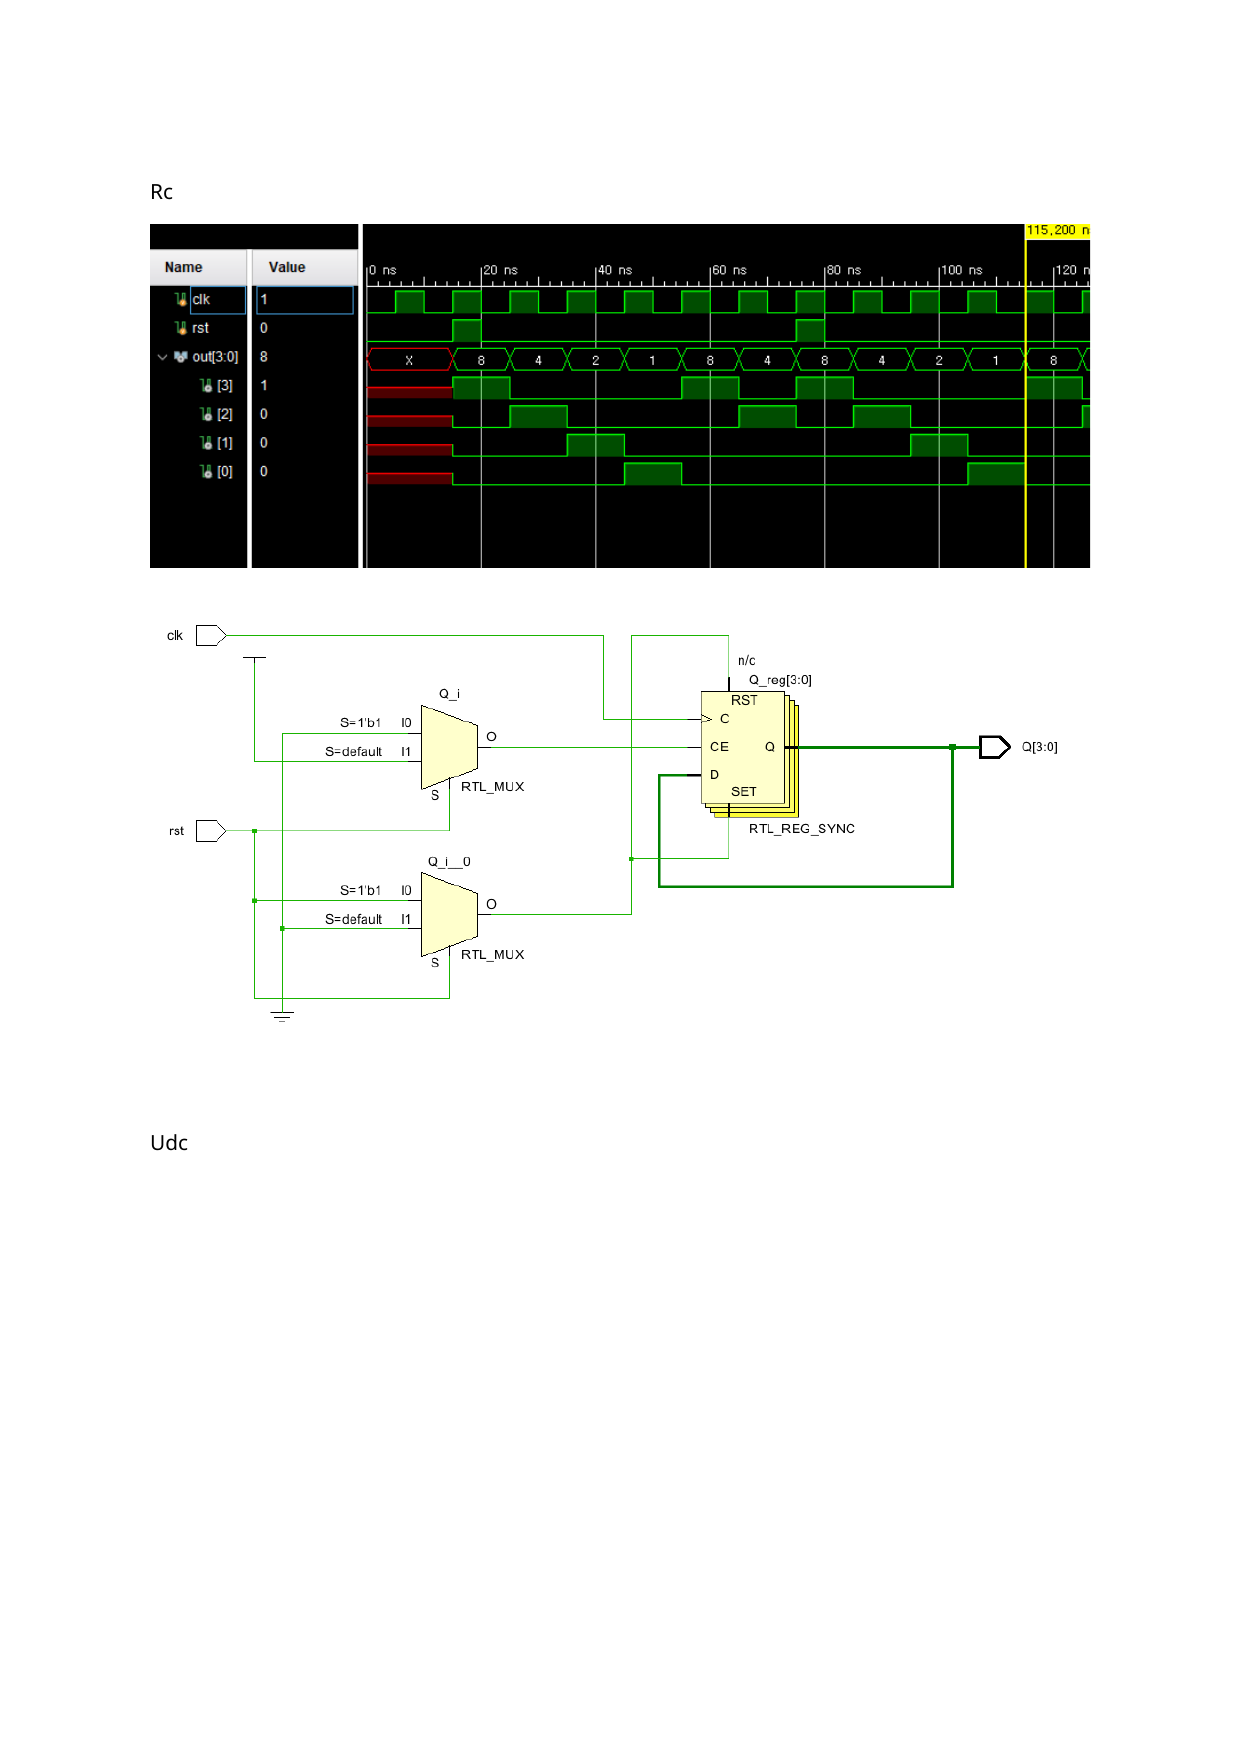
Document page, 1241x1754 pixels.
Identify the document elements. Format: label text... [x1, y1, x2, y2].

picture [150, 224, 1091, 568]
picture [150, 586, 1091, 1062]
text Udc [150, 1128, 1090, 1156]
text Rc [150, 177, 1090, 206]
